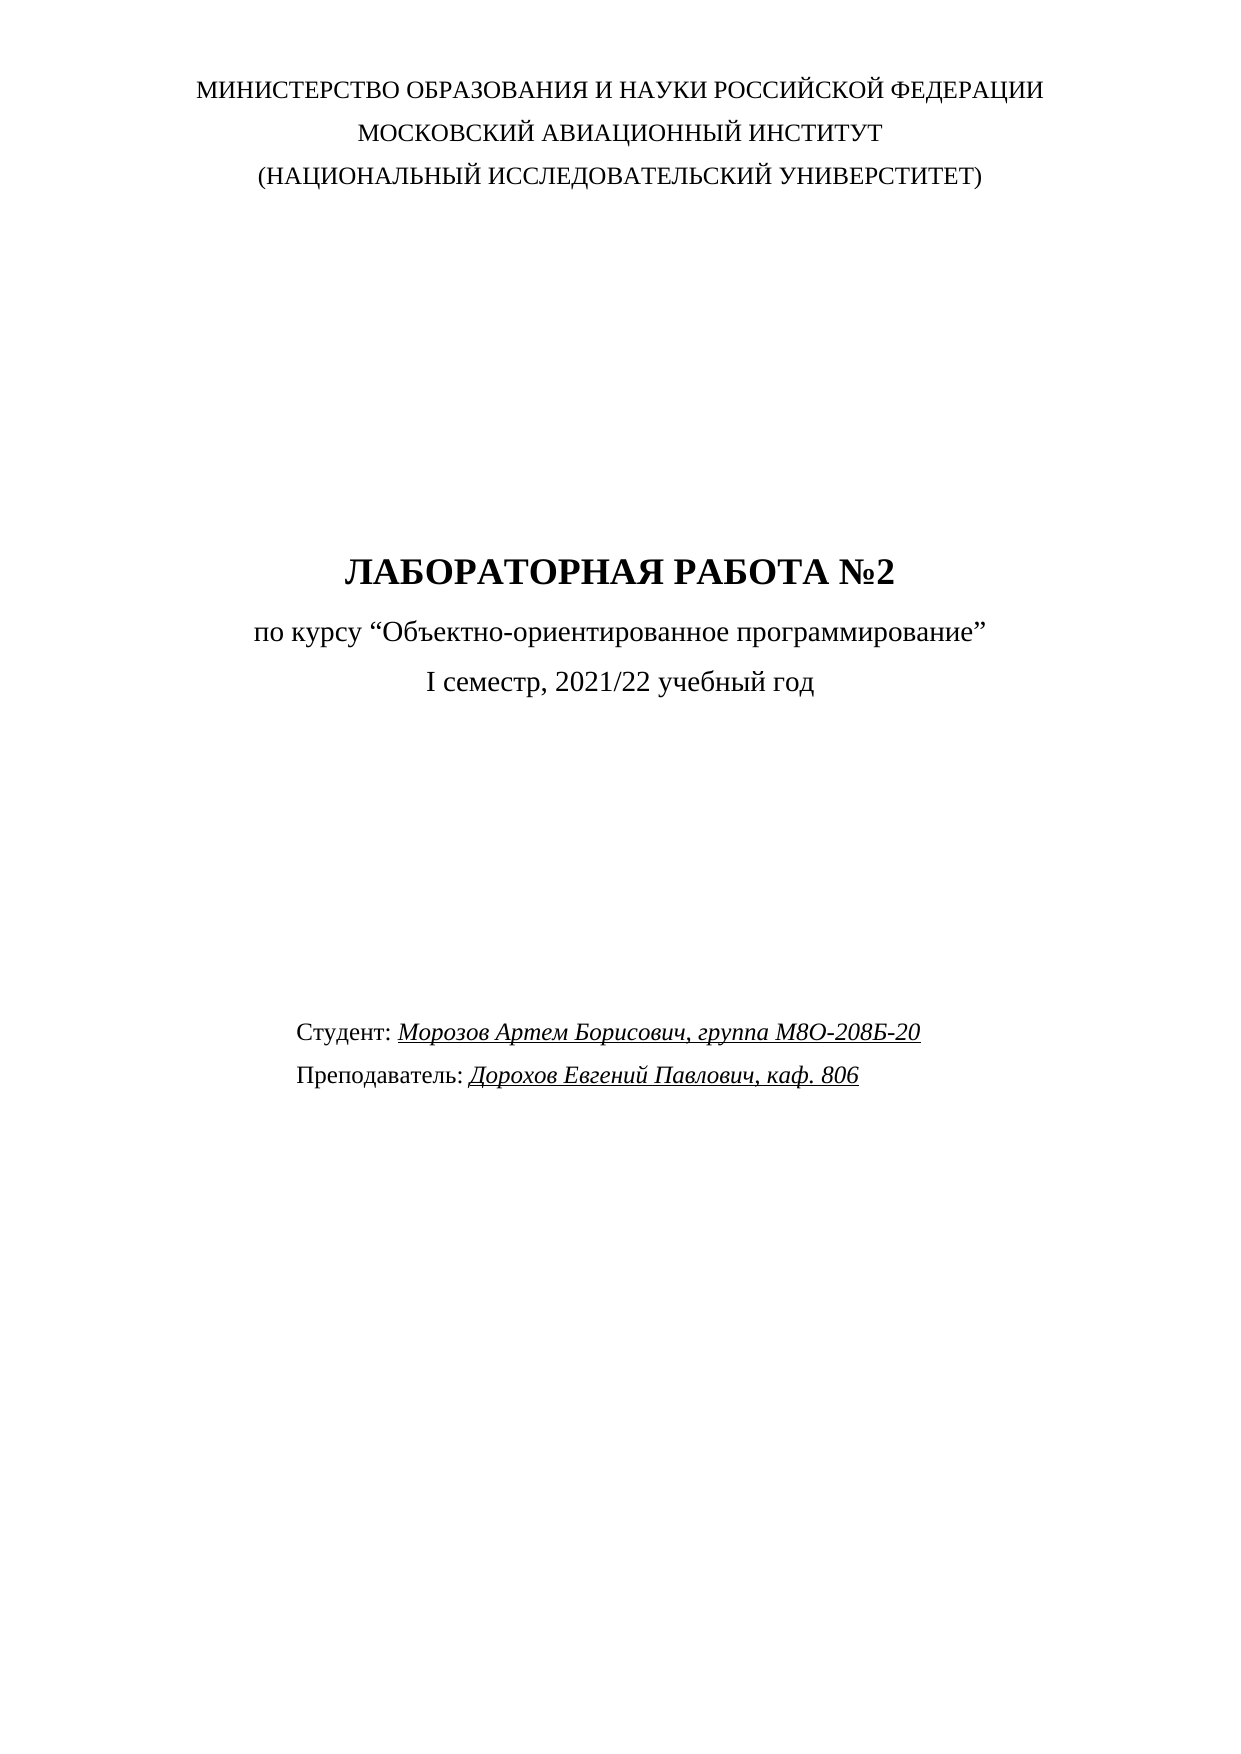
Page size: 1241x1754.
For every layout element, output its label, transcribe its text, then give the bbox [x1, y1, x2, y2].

text МОСКОВСКИЙ АВИАЦИОННЫЙ ИНСТИТУТ (НАЦИОНАЛЬНЫЙ ИССЛЕДОВАТЕЛЬСКИЙ УНИВЕРСТИТЕТ) [75, 118, 1165, 190]
text ЛАБОРАТОРНАЯ РАБОТА №2 [75, 549, 1165, 592]
text I семестр, 2021/22 учебный год [75, 664, 1165, 698]
text Преподаватель: Дорохов Евгений Павлович, каф. 806 [296, 1060, 1165, 1088]
text Студент: Морозов Артем Борисович, группа М8О-208Б-20 [296, 1017, 1165, 1045]
text по курсу “Объектно-ориентированное программирование” [75, 614, 1165, 648]
text МИНИСТЕРСТВО ОБРАЗОВАНИЯ И НАУКИ РОССИЙСКОЙ ФЕДЕРАЦИИ [75, 75, 1165, 104]
